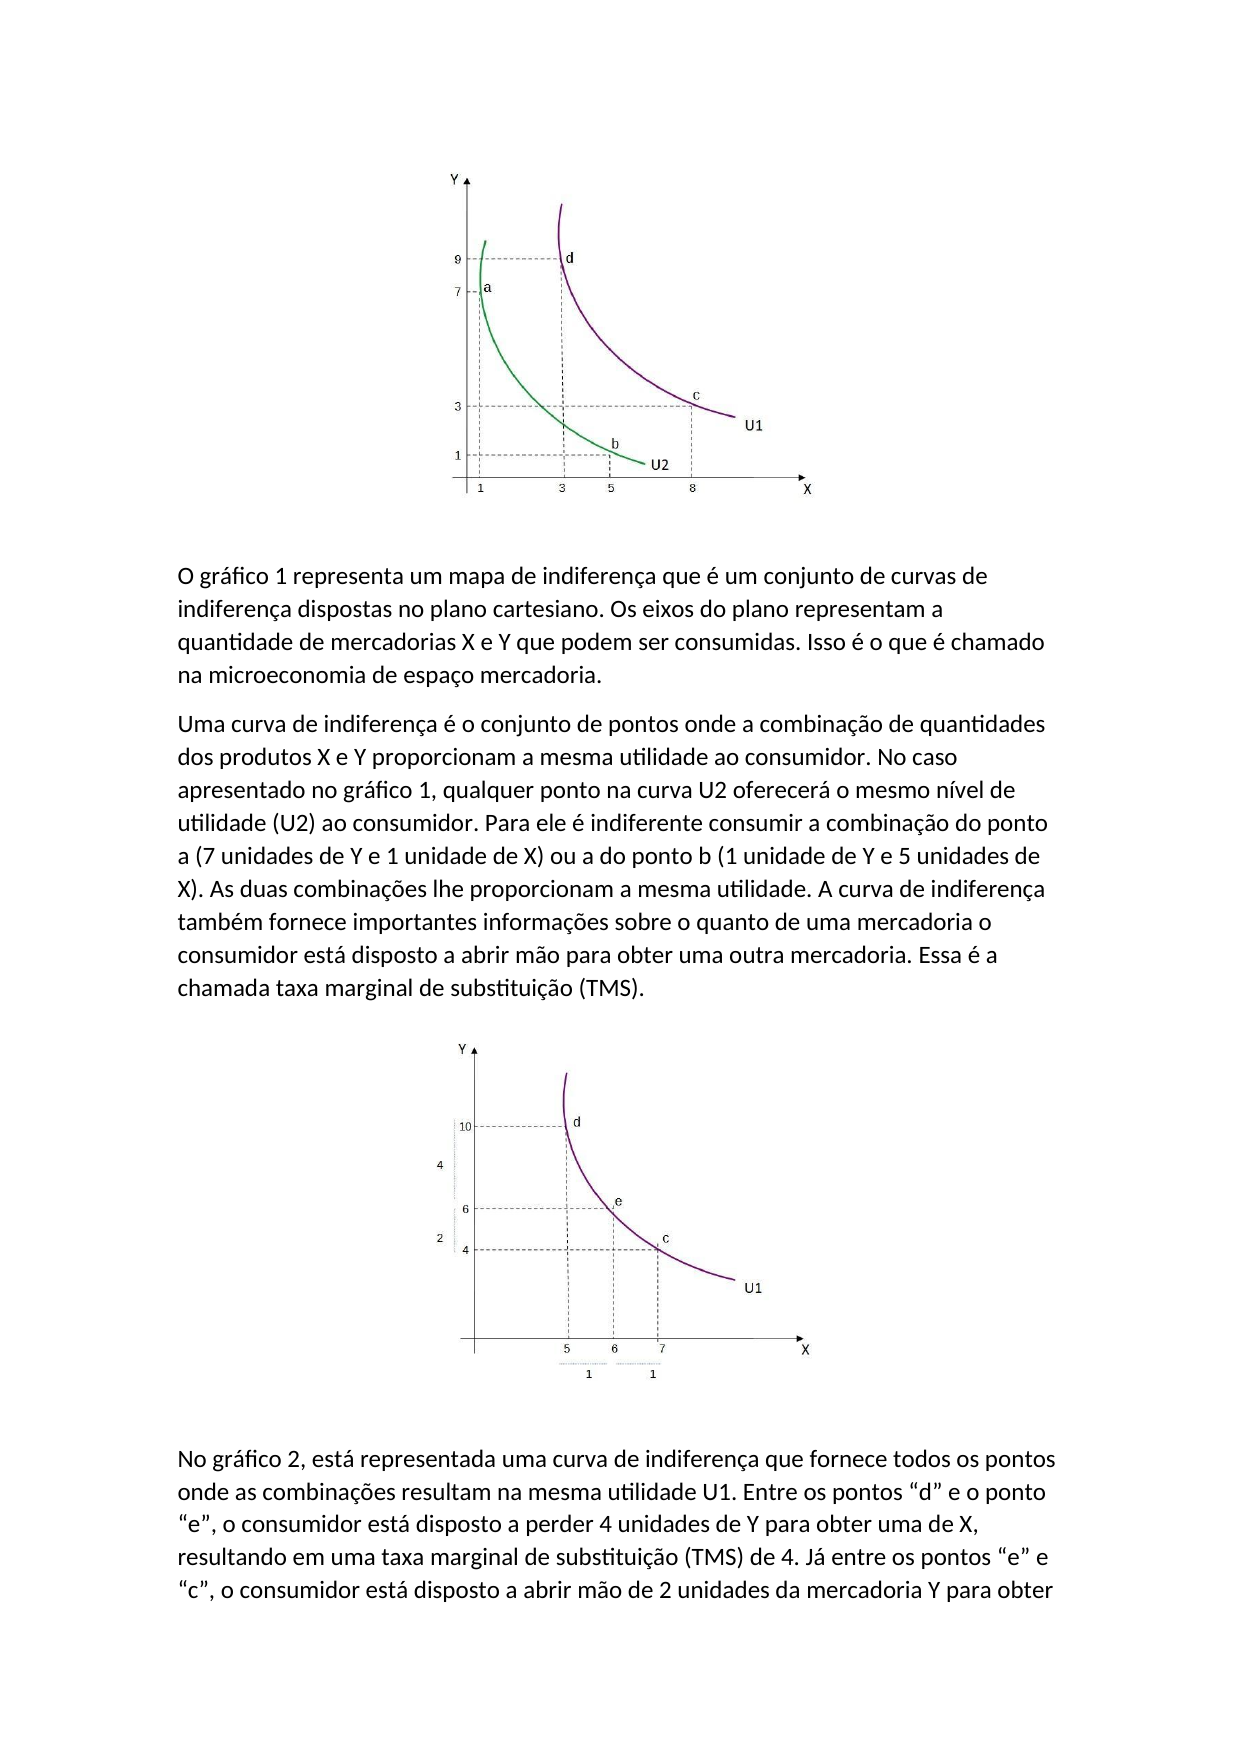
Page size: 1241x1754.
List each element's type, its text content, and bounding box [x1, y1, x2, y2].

picture [408, 147, 832, 511]
text Uma curva de indiferença é o conjunto de pontos onde a combinação de quantidades dos produtos X e Y proporcionam a mesma utilidade ao consumidor. No caso apresentado no gráfico 1, qualquer ponto na curva U2 oferecerá o mesmo nível de utilidade (U2) ao consumidor. Para ele é indiferente consumir a combinação do ponto a (7 unidades de Y e 1 unidade de X) ou a do ponto b (1 unidade de Y e 5 unidades de X). As duas combinações lhe proporcionam a mesma utilidade. A curva de indiferença também fornece importantes informações sobre o quanto de uma mercadoria o consumidor está disposto a abrir mão para obter uma outra mercadoria. Essa é a chamada taxa marginal de substituição (TMS). [177, 708, 1063, 1002]
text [177, 1443, 1063, 1605]
picture [391, 1021, 849, 1393]
text O gráfico 1 representa um mapa de indiferença que é um conjunto de curvas de indiferença dispostas no plano cartesiano. Os eixos do plano representam a quantidade de mercadorias X e Y que podem ser consumidas. Isso é o que é chamado na microeconomia de espaço mercadoria. [177, 560, 1063, 689]
